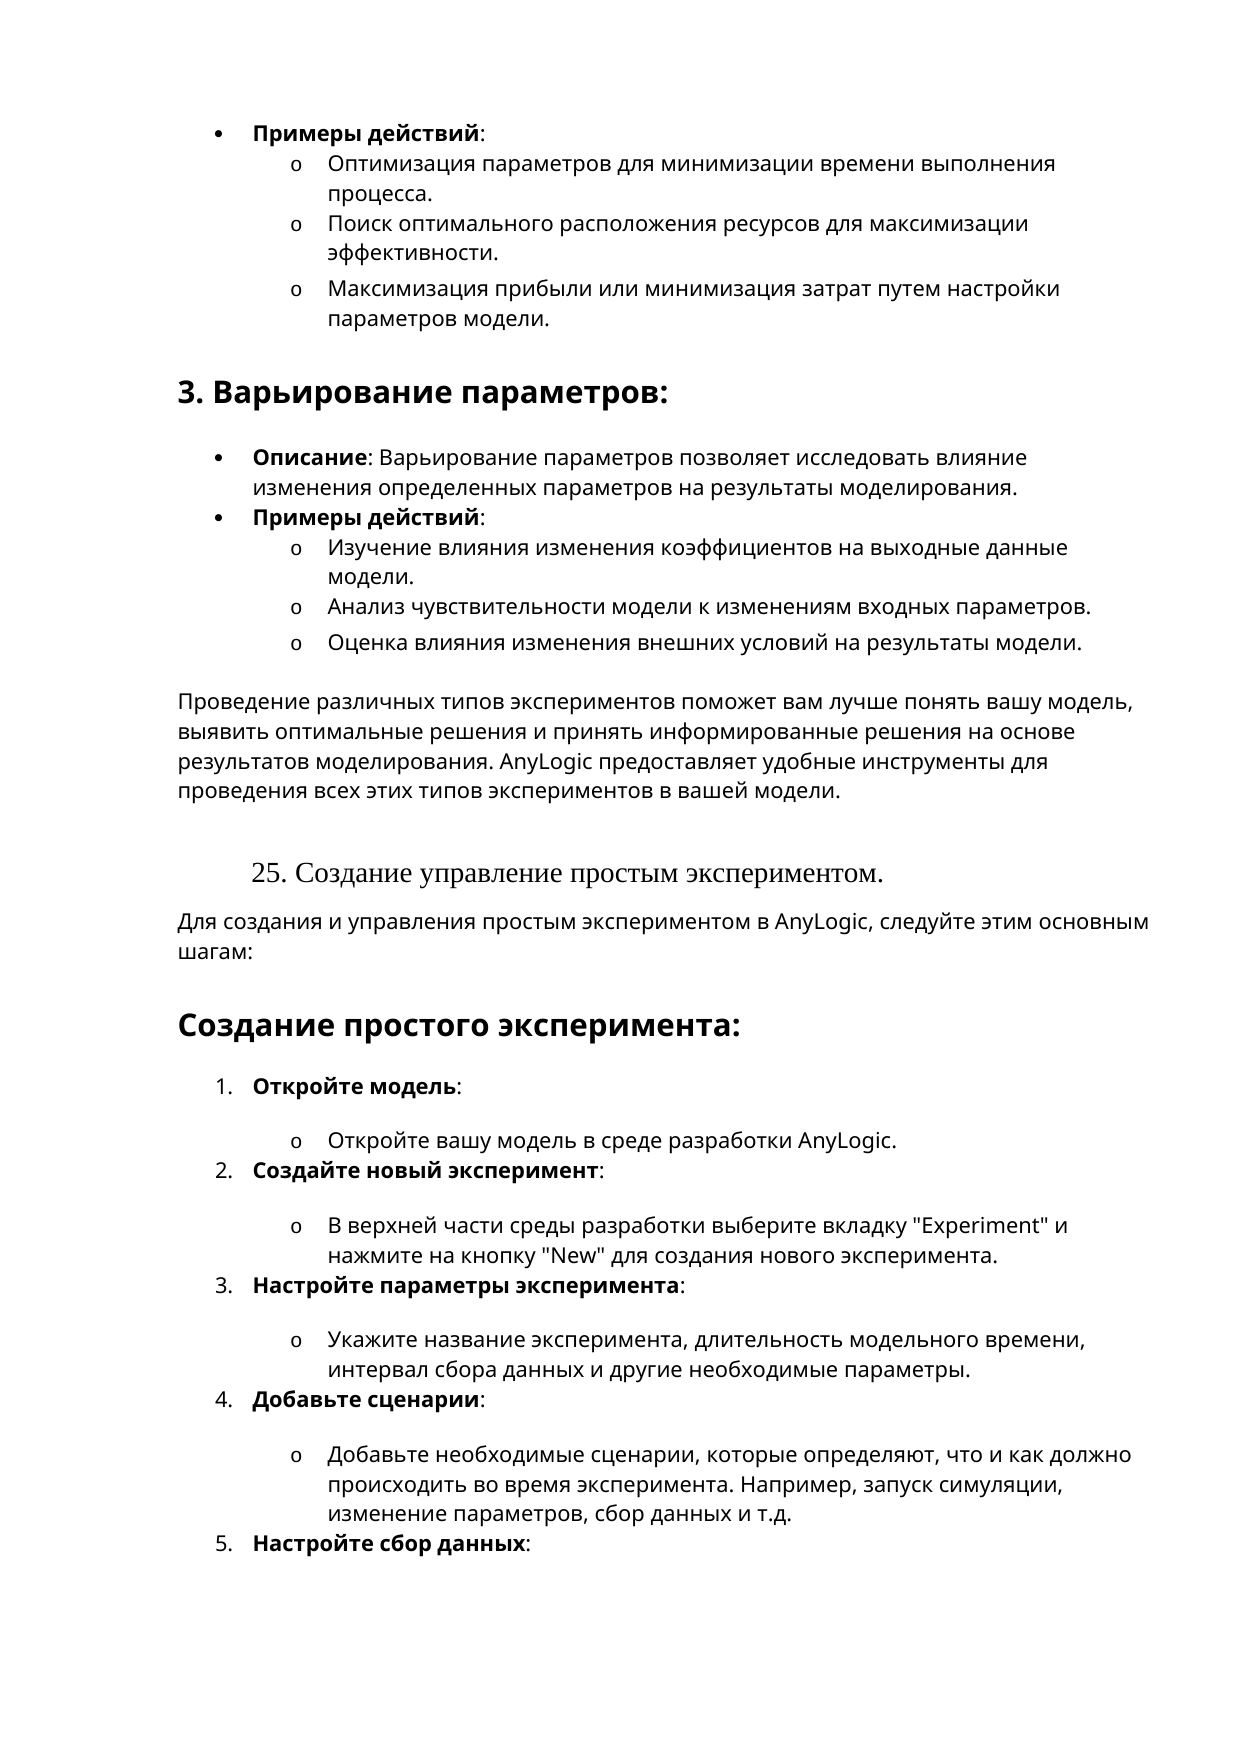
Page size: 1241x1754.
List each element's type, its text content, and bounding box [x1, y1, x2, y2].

text Для создания и управления простым экспериментом в AnyLogic, следуйте этим основным шагам: [177, 906, 1152, 966]
text 25. Создание управление простым экспериментом. [177, 856, 1152, 889]
list Откройте модель: [215, 1071, 1152, 1100]
list Создайте новый эксперимент: [215, 1155, 1152, 1185]
text Создание простого эксперимента: [177, 1003, 1152, 1046]
list Откройте вашу модель в среде разработки AnyLogic. [290, 1125, 1152, 1155]
list Примеры действий: [215, 118, 1152, 148]
list Поиск оптимального расположения ресурсов для максимизации эффективности. [290, 207, 1152, 267]
list Анализ чувствительности модели к изменениям входных параметров. [290, 591, 1152, 621]
list Настройте сбор данных: [215, 1528, 1152, 1558]
list Добавьте сценарии: [215, 1384, 1152, 1414]
list Добавьте необходимые сценарии, которые определяют, что и как должно происходить во время эксперимента. Например, запуск симуляции, изменение параметров, сбор данных и т.д. [290, 1439, 1152, 1528]
list Примеры действий: [215, 502, 1152, 532]
text Проведение различных типов экспериментов поможет вам лучше понять вашу модель, выявить оптимальные решения и принять информированные решения на основе результатов моделирования. AnyLogic предоставляет удобные инструменты для проведения всех этих типов экспериментов в вашей модели. [177, 686, 1152, 805]
list Изучение влияния изменения коэффициентов на выходные данные модели. [290, 532, 1152, 591]
list Настройте параметры эксперимента: [215, 1269, 1152, 1299]
list В верхней части среды разработки выберите вкладку "Experiment" и нажмите на кнопку "New" для создания нового эксперимента. [290, 1210, 1152, 1269]
list Оптимизация параметров для минимизации времени выполнения процесса. [290, 148, 1152, 207]
list Описание: Варьирование параметров позволяет исследовать влияние изменения определенных параметров на результаты моделирования. [215, 442, 1152, 502]
list Максимизация прибыли или минимизация затрат путем настройки параметров модели. [290, 273, 1152, 333]
list Укажите название эксперимента, длительность модельного времени, интервал сбора данных и другие необходимые параметры. [290, 1324, 1152, 1384]
text 3. Варьирование параметров: [177, 370, 1152, 413]
list Оценка влияния изменения внешних условий на результаты модели. [290, 627, 1152, 657]
